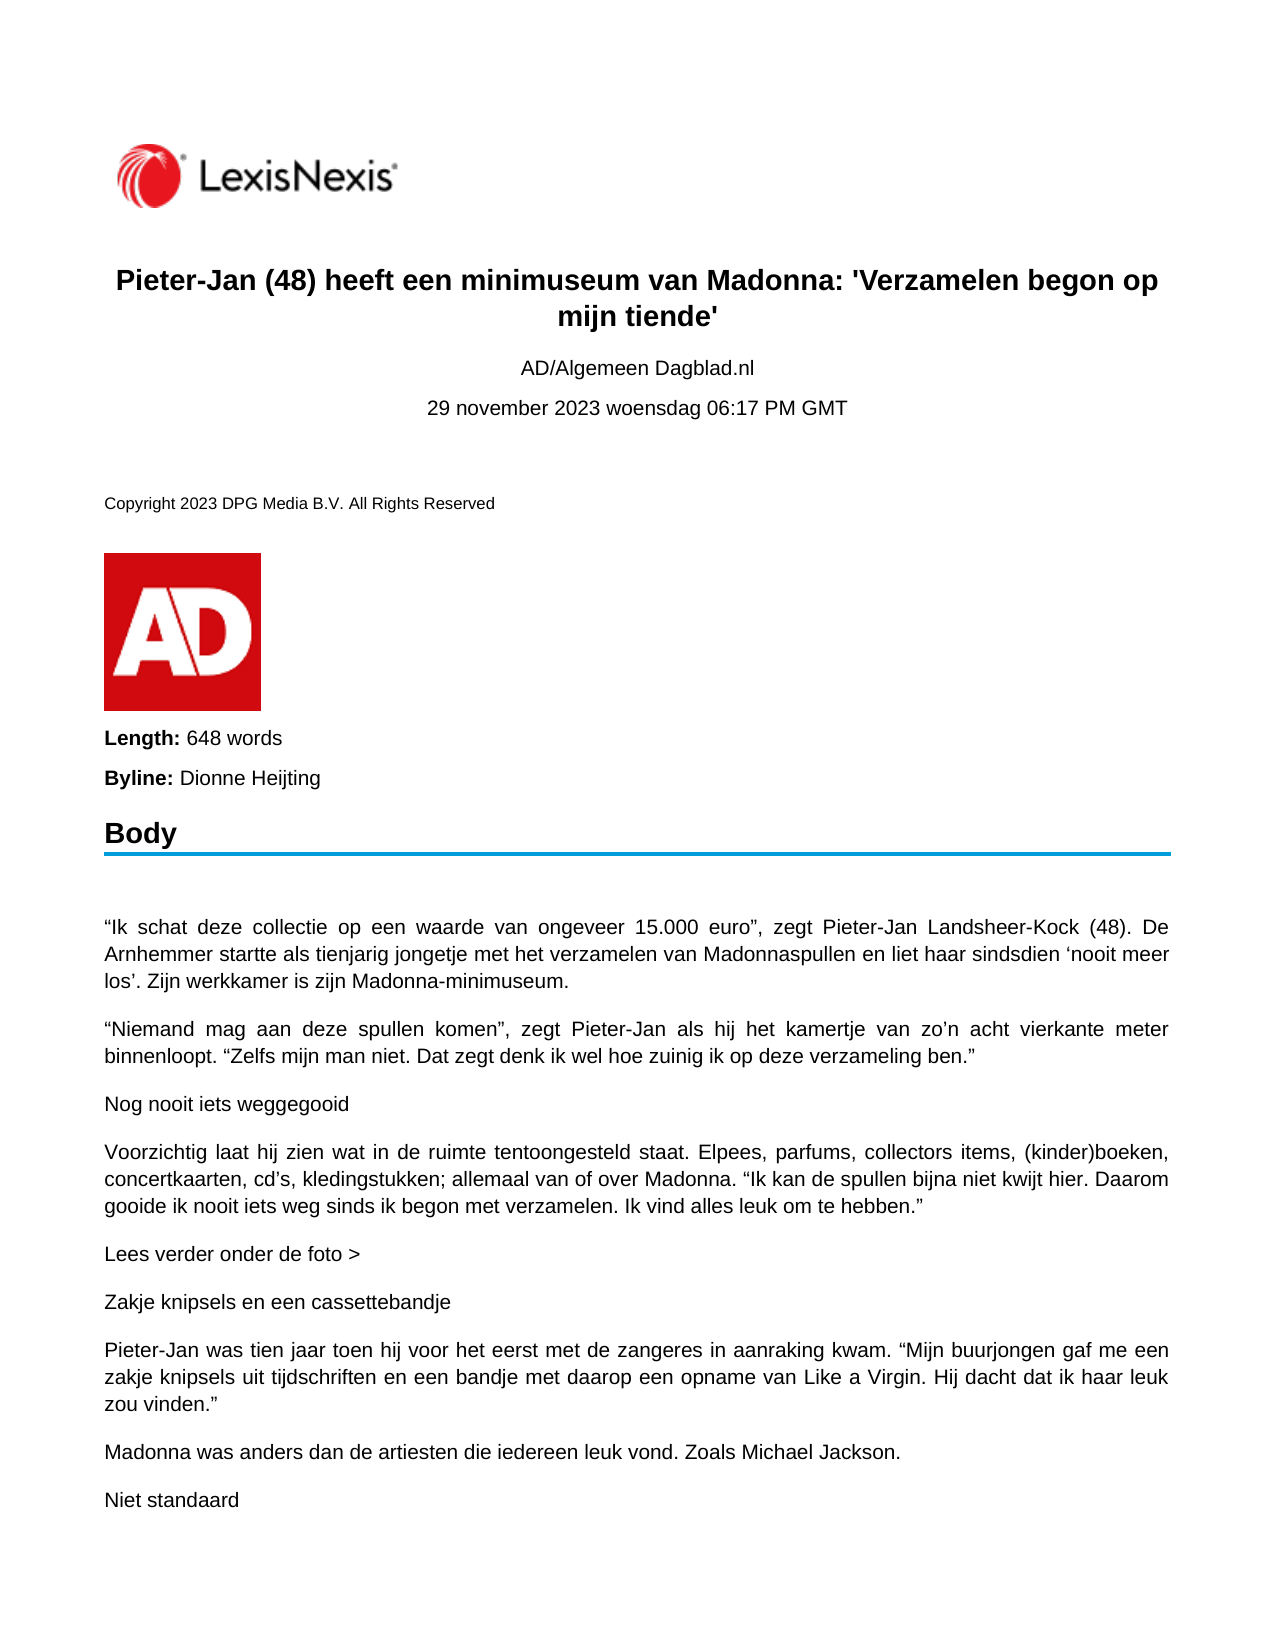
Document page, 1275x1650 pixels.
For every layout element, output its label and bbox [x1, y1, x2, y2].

picture [104, 553, 261, 711]
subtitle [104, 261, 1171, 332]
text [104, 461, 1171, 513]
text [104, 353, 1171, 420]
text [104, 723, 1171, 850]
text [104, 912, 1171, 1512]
picture [104, 144, 412, 208]
